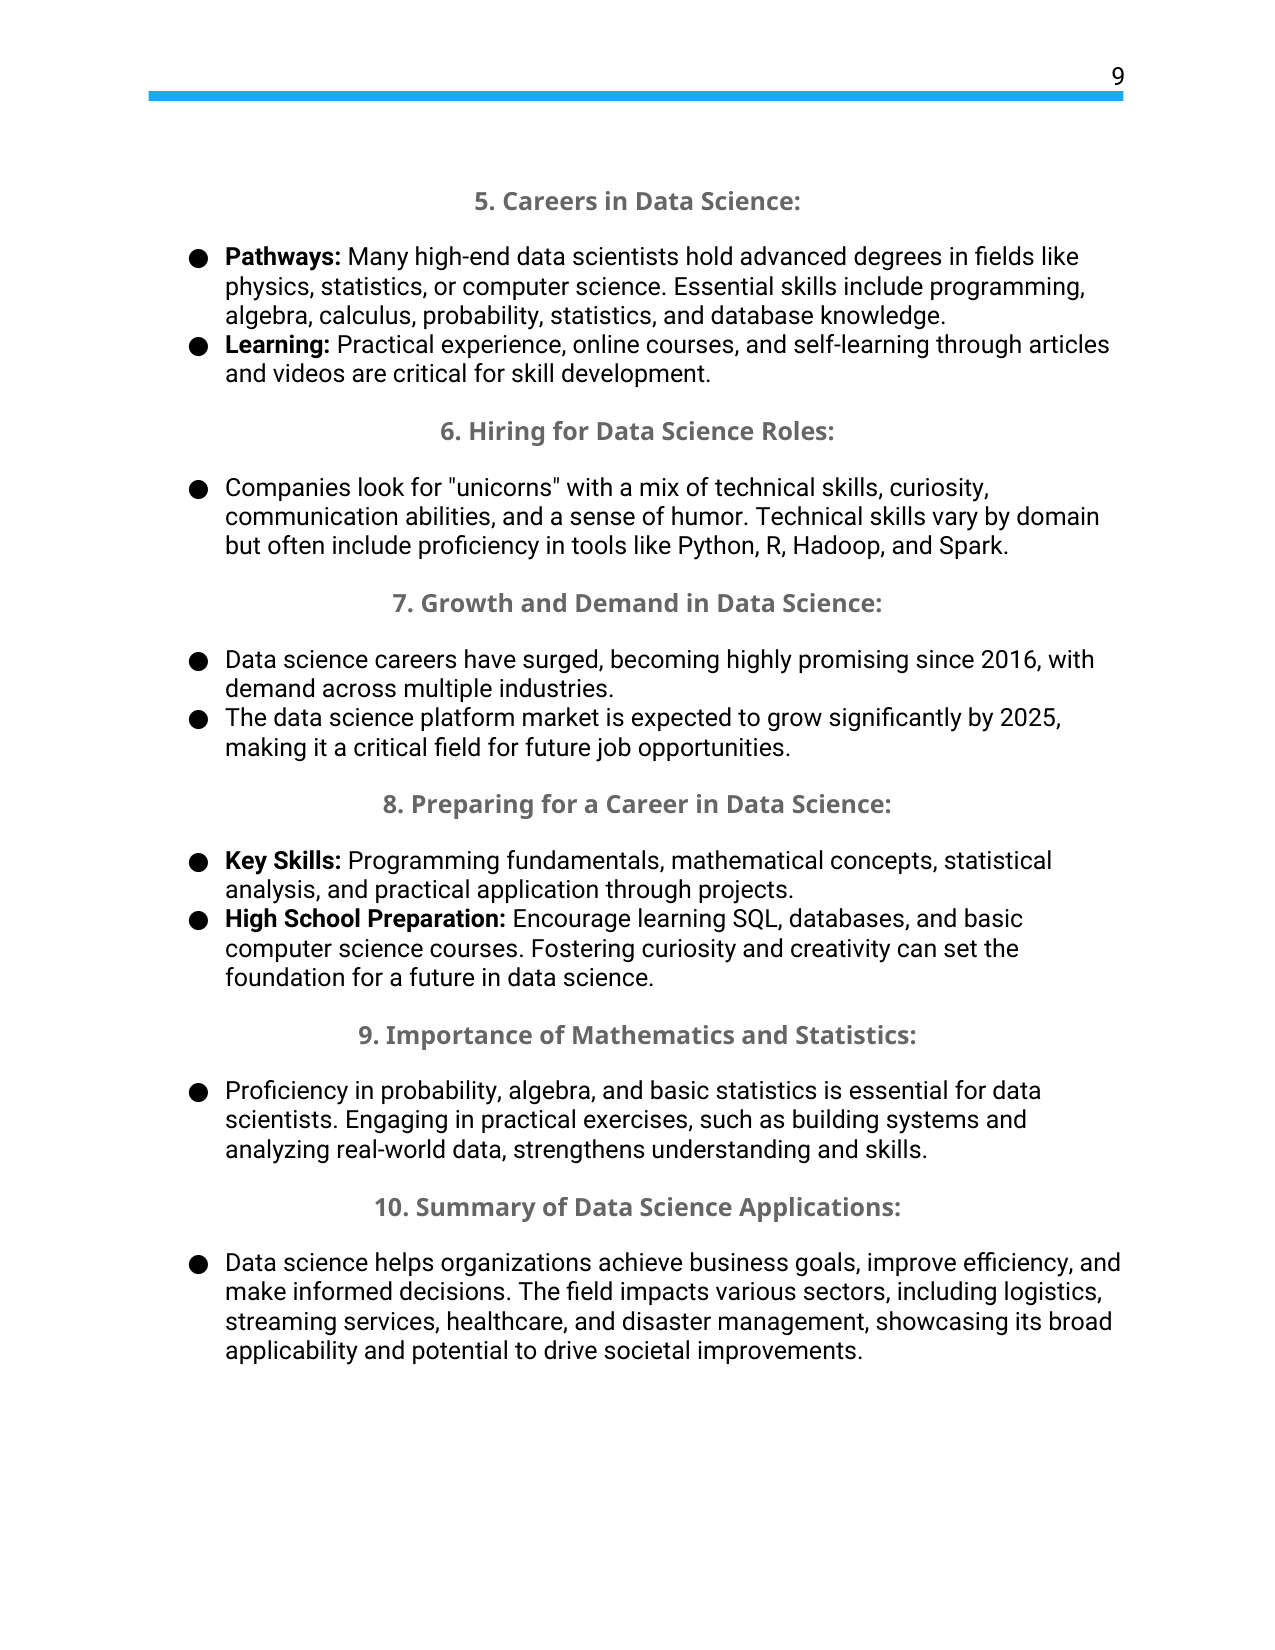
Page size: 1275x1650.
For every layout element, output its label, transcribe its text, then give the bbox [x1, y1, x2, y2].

list The data science platform market is expected to grow significantly by 2025, making it a critical field for future job opportunities. [187, 703, 1125, 762]
subtitle 8. Preparing for a Career in Data Science: [150, 787, 1125, 821]
subtitle 6. Hiring for Data Science Roles: [150, 414, 1125, 448]
list Learning: Practical experience, online courses, and self-learning through articles and videos are critical for skill development. [187, 330, 1125, 389]
list Companies look for "unicorns" with a mix of technical skills, curiosity, communication abilities, and a sense of humor. Technical skills vary by domain but often include proficiency in tools like Python, R, Hadoop, and Spark. [187, 473, 1125, 561]
subtitle 5. Careers in Data Science: [150, 183, 1125, 218]
list Pathways: Many high-end data scientists hold advanced degrees in fields like physics, statistics, or computer science. Essential skills include programming, algebra, calculus, probability, statistics, and database knowledge. [187, 243, 1125, 330]
list Data science careers have surged, becoming highly promising since 2016, with demand across multiple industries. [187, 645, 1125, 703]
list Proficiency in probability, algebra, and basic statistics is essential for data scientists. Engaging in practical exercises, such as building systems and analyzing real-world data, strengthens understanding and skills. [187, 1076, 1125, 1164]
subtitle 9. Importance of Mathematics and Statistics: [150, 1017, 1125, 1051]
subtitle 7. Growth and Demand in Data Science: [150, 586, 1125, 620]
list Key Skills: Programming fundamentals, mathematical concepts, statistical analysis, and practical application through projects. [187, 846, 1125, 904]
picture [148, 91, 1124, 101]
subtitle 10. Summary of Data Science Applications: [150, 1189, 1125, 1223]
list High School Preparation: Encourage learning SQL, databases, and basic computer science courses. Fostering curiosity and creativity can set the foundation for a future in data science. [187, 904, 1125, 992]
list Data science helps organizations achieve business goals, improve efficiency, and make informed decisions. The field impacts various sectors, including logistics, streaming services, healthcare, and disaster management, showcasing its broad applicability and potential to drive societal improvements. [187, 1248, 1125, 1365]
